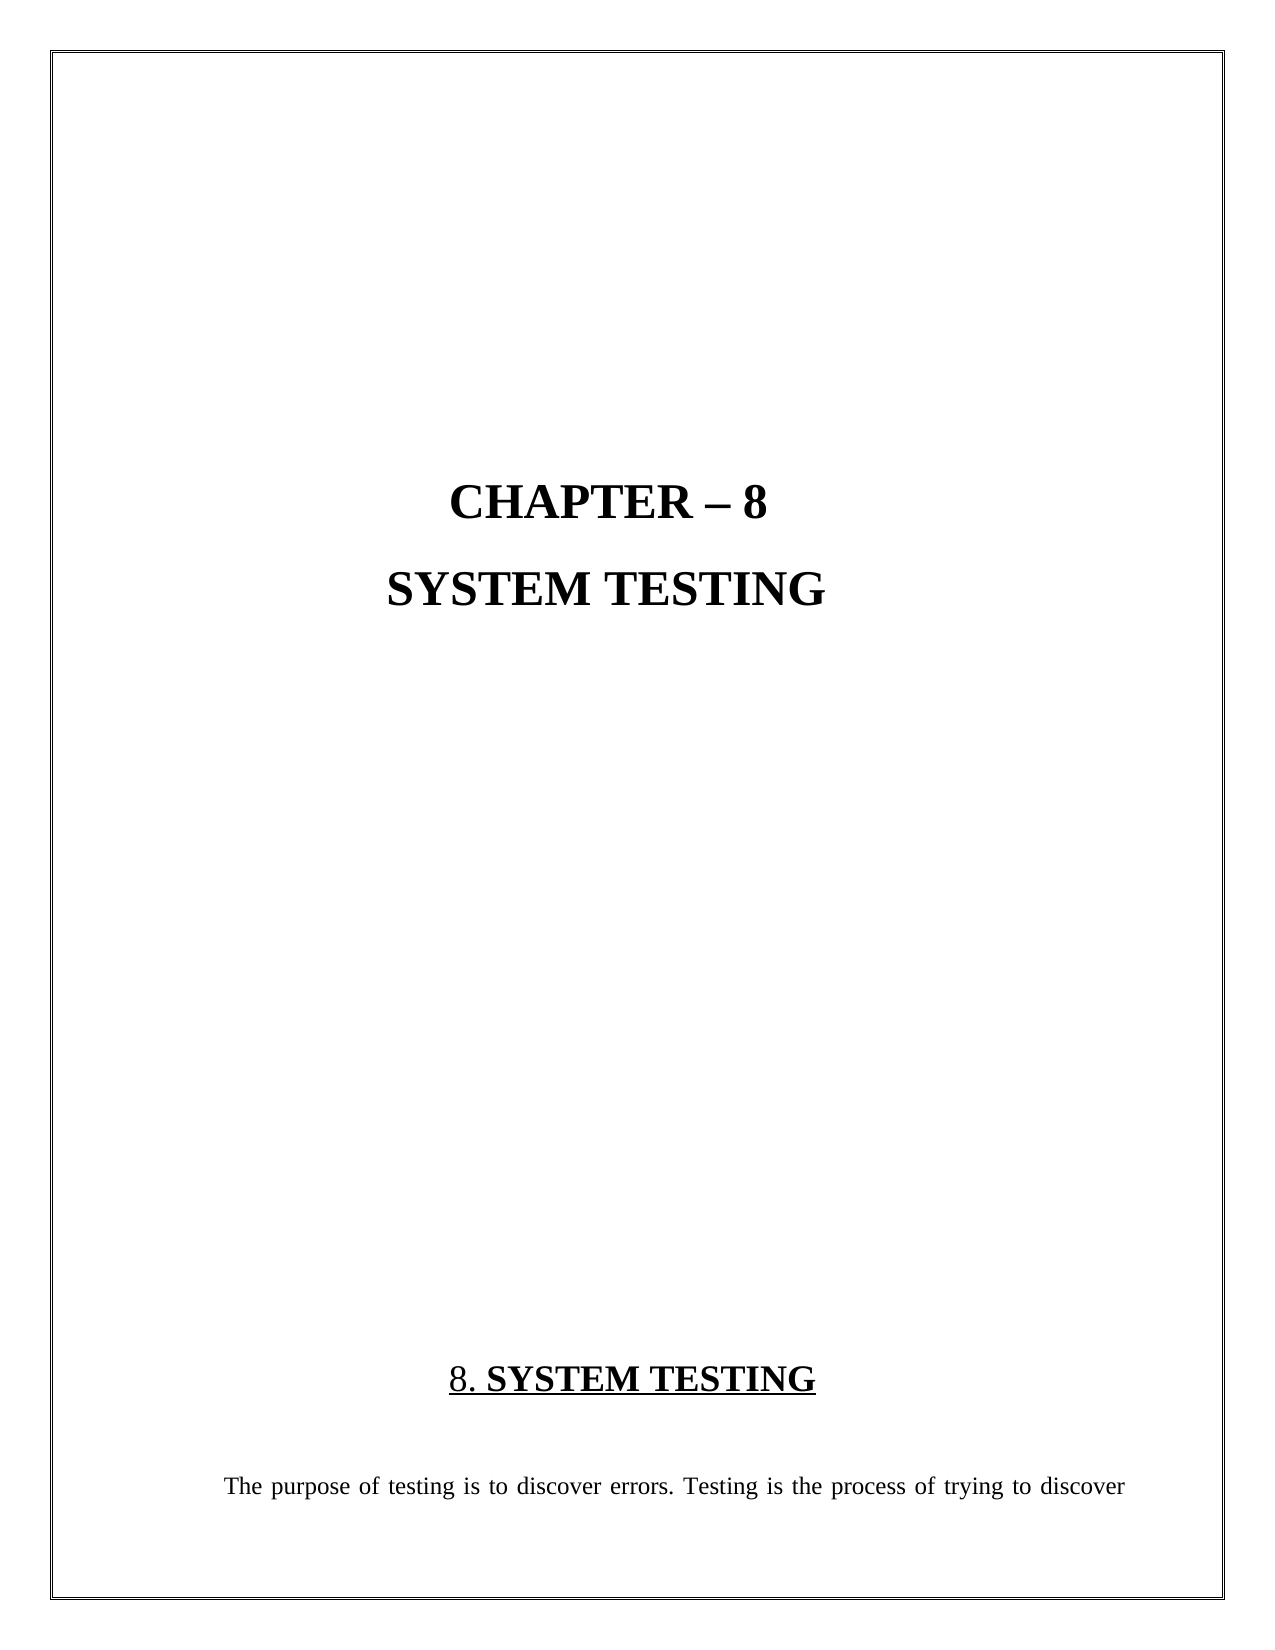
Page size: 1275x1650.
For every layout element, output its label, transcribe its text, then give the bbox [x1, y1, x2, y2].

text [148, 1471, 1126, 1500]
subtitle 8. SYSTEM TESTING [373, 1356, 983, 1399]
subtitle SYSTEM TESTING [148, 558, 983, 616]
subtitle CHAPTER – 8 [373, 472, 983, 529]
